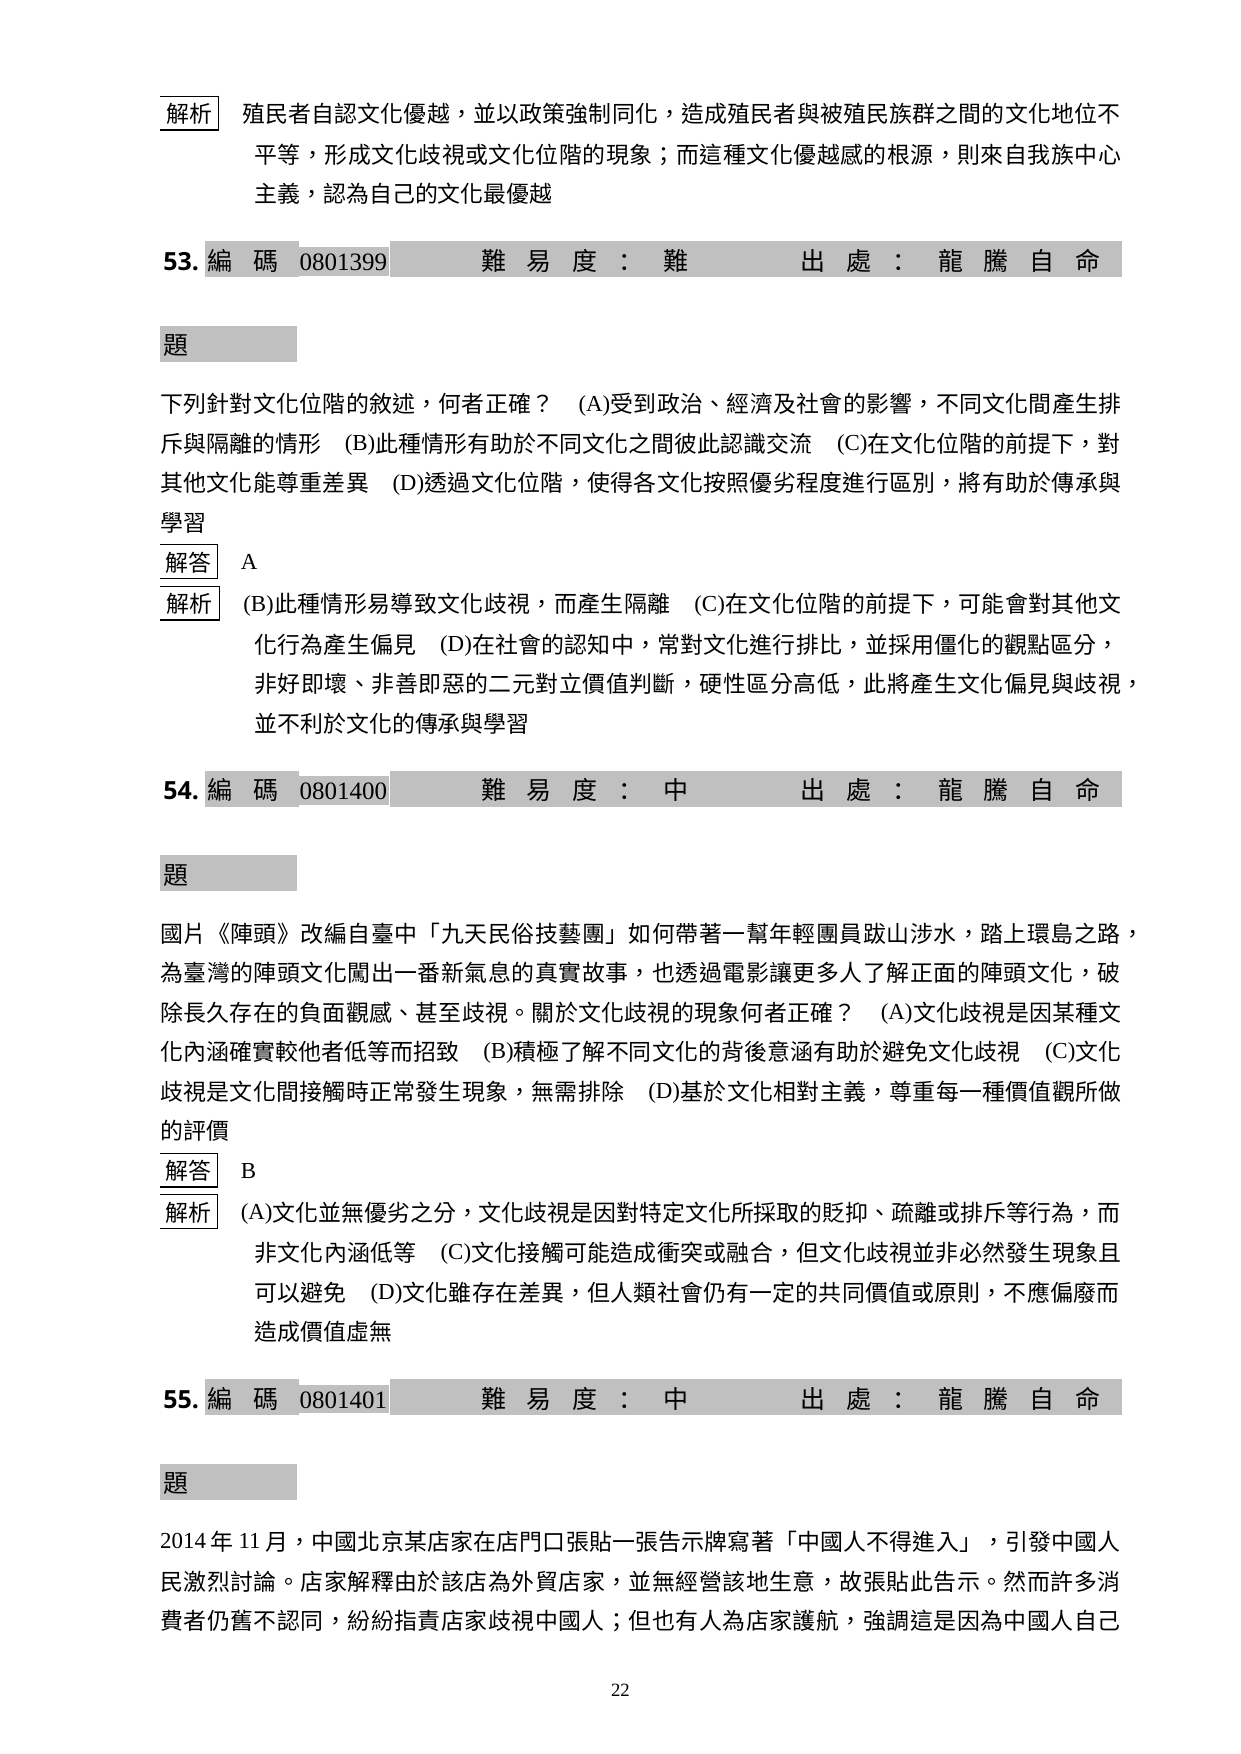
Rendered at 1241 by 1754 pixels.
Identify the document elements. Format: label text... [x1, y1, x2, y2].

text 解答 B [218, 1153, 1122, 1187]
text 解答 B [160, 1154, 217, 1186]
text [160, 1524, 1122, 1636]
text 解答 A [218, 544, 1122, 579]
text 下列針對文化位階的敘述，何者正確？ (A)受到政治、經濟及社會的影響，不同文化間產生排斥與隔離的情形 (B)此種情形有助於不同文化之間彼此認識交流 (C)在文化位階的前提下，對其他文化能尊重差異 (D)透過文化位階，使得各文化按照優劣程度進行區別，將有助於傳承與學習 [160, 386, 1122, 538]
text 解答 A [160, 545, 217, 578]
list 編碼0801400 難易度：中 出處：龍騰自命題 [160, 753, 1122, 909]
text 解析 (A)文化並無優劣之分，文化歧視是因對特定文化所採取的貶抑、疏離或排斥等行為，而非文化內涵低等 (C)文化接觸可能造成衝突或融合，但文化歧視並非必然發生現象且可以避免 (D)文化雖存在差異，但人類社會仍有一定的共同價值或原則，不應偏廢而造成價值虛無 [160, 1194, 1122, 1347]
list 編碼0801401 難易度：中 出處：龍騰自命題 [160, 1362, 1122, 1517]
text 解析 殖民者自認文化優越，並以政策強制同化，造成殖民者與被殖民族群之間的文化地位不平等，形成文化歧視或文化位階的現象；而這種文化優越感的根源，則來自我族中心主義，認為自己的文化最優越 [160, 96, 1122, 209]
text 解析 (B)此種情形易導致文化歧視，而產生隔離 (C)在文化位階的前提下，可能會對其他文化行為產生偏見 (D)在社會的認知中，常對文化進行排比，並採用僵化的觀點區分，非好即壞、非善即惡的二元對立價值判斷，硬性區分高低，此將產生文化偏見與歧視，並不利於文化的傳承與學習 [160, 586, 1122, 739]
list 編碼0801399 難易度：難 出處：龍騰自命題 [160, 224, 1122, 379]
text 國片《陣頭》改編自臺中「九天民俗技藝團」如何帶著一幫年輕團員跋山涉水，踏上環島之路，為臺灣的陣頭文化闖出一番新氣息的真實故事，也透過電影讓更多人了解正面的陣頭文化，破除長久存在的負面觀感、甚至歧視。關於文化歧視的現象何者正確？ (A)文化歧視是因某種文化內涵確實較他者低等而招致 (B)積極了解不同文化的背後意涵有助於避免文化歧視 (C)文化歧視是文化間接觸時正常發生現象，無需排除 (D)基於文化相對主義，尊重每一種價值觀所做的評價 [160, 916, 1122, 1146]
